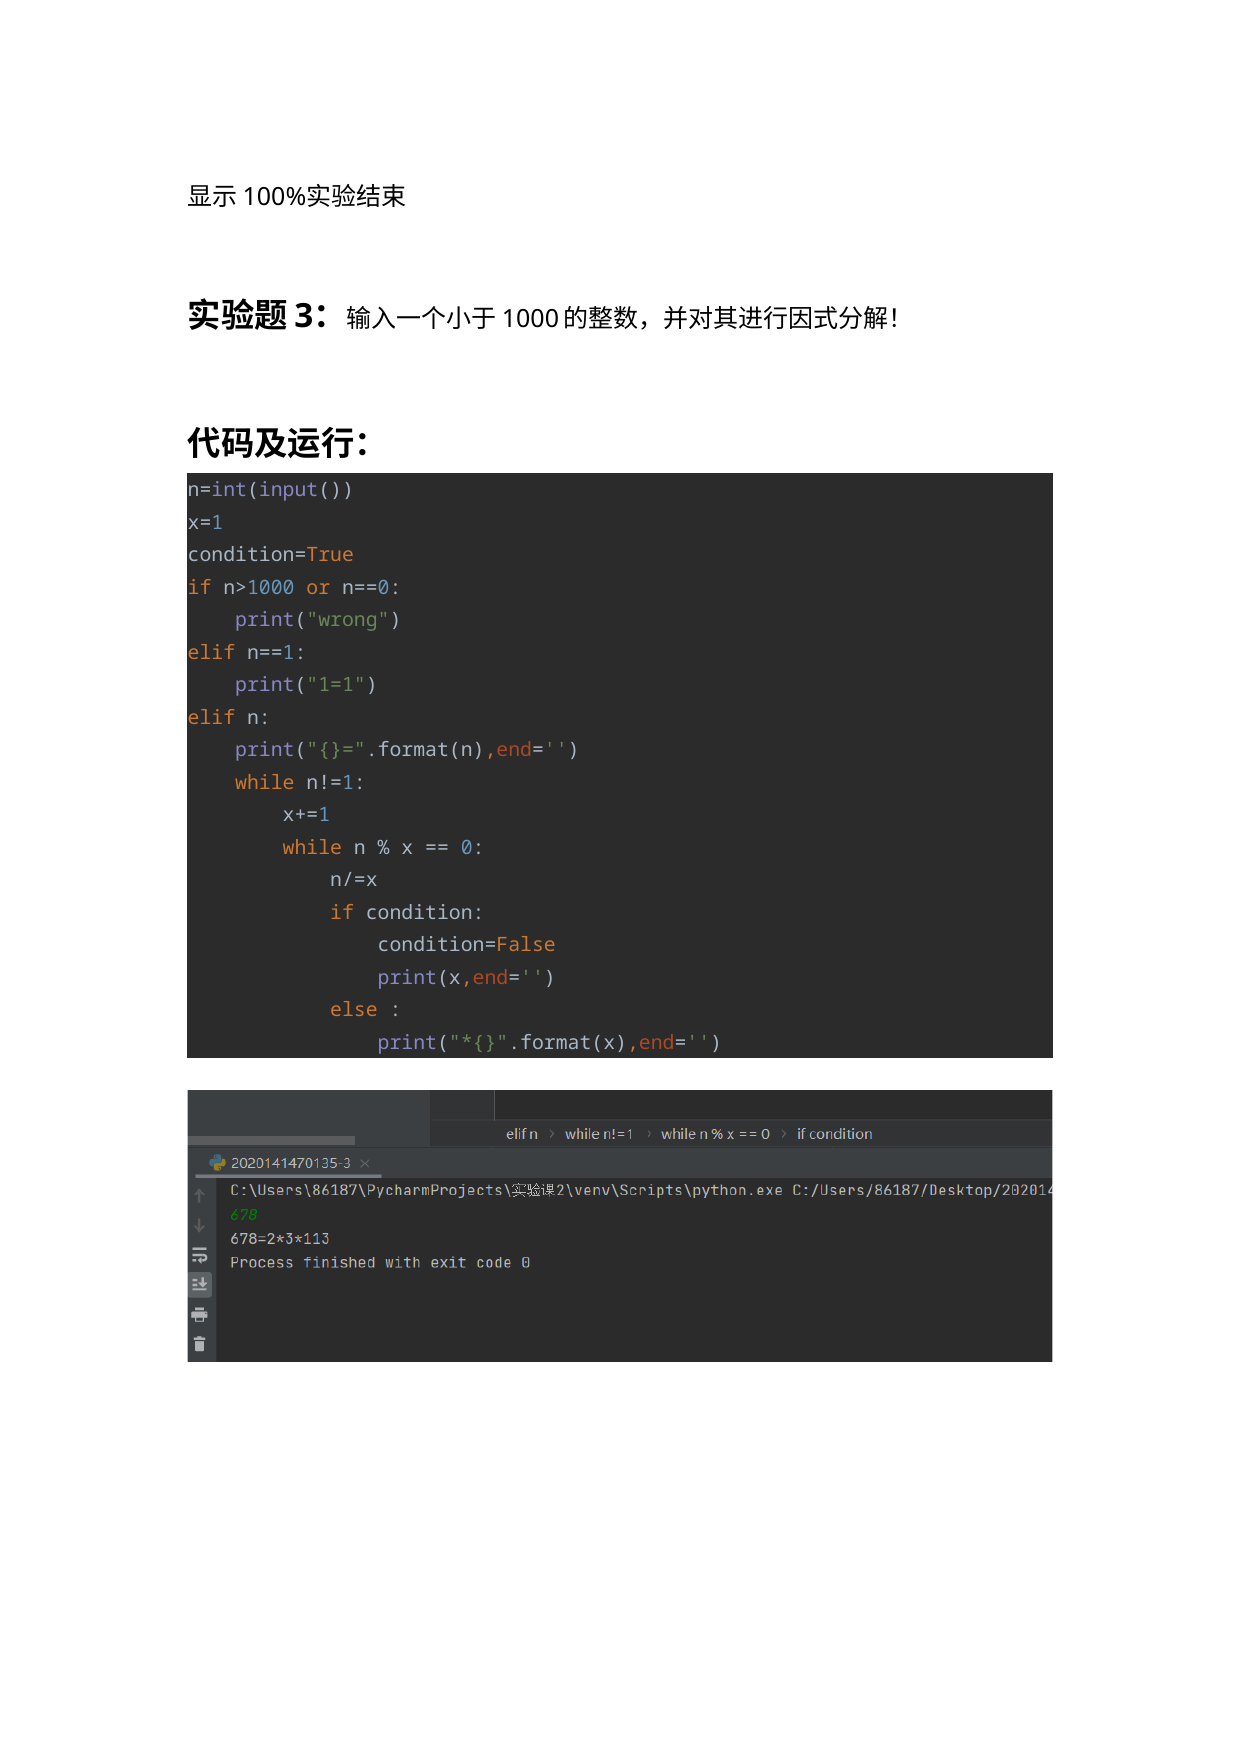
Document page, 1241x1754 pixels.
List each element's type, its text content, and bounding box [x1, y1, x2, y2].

text n=int(input()) x=1 condition=True if n>1000 or n==0: print("wrong") elif n==1: print("1=1") elif n: print("{}=".format(n),end='') while n!=1: x+=1 while n % x == 0: n/=x if condition: condition=False print(x,end='') else : print("*{}".format(x),end='') [187, 473, 1053, 1058]
picture [187, 1090, 1053, 1362]
subtitle 显示100%实验结束 [187, 162, 1053, 227]
text 代码及运行： [187, 408, 1053, 473]
subtitle 实验题3：输入一个小于1000的整数，并对其进行因式分解！ [187, 281, 1053, 346]
